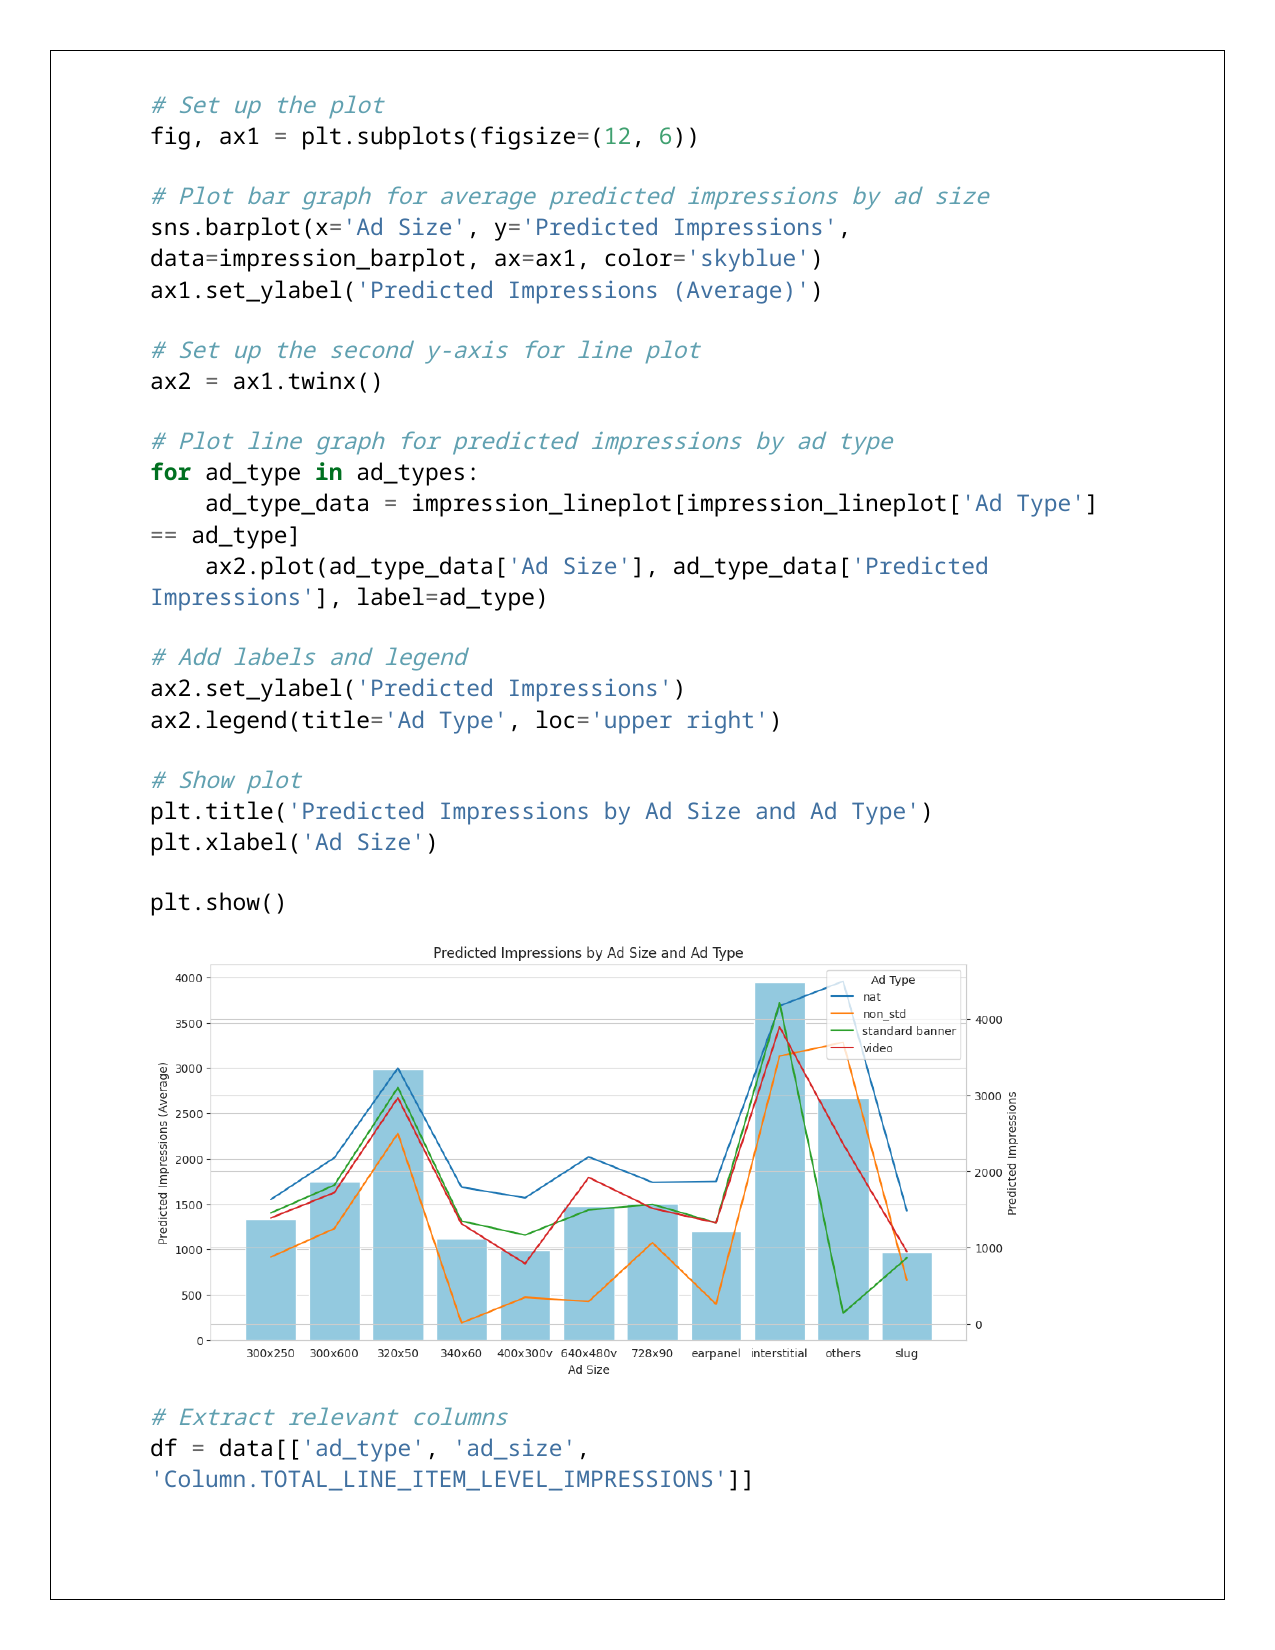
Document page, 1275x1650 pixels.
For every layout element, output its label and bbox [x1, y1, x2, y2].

text [150, 1401, 1125, 1495]
text [150, 89, 1125, 917]
picture [150, 938, 1025, 1383]
